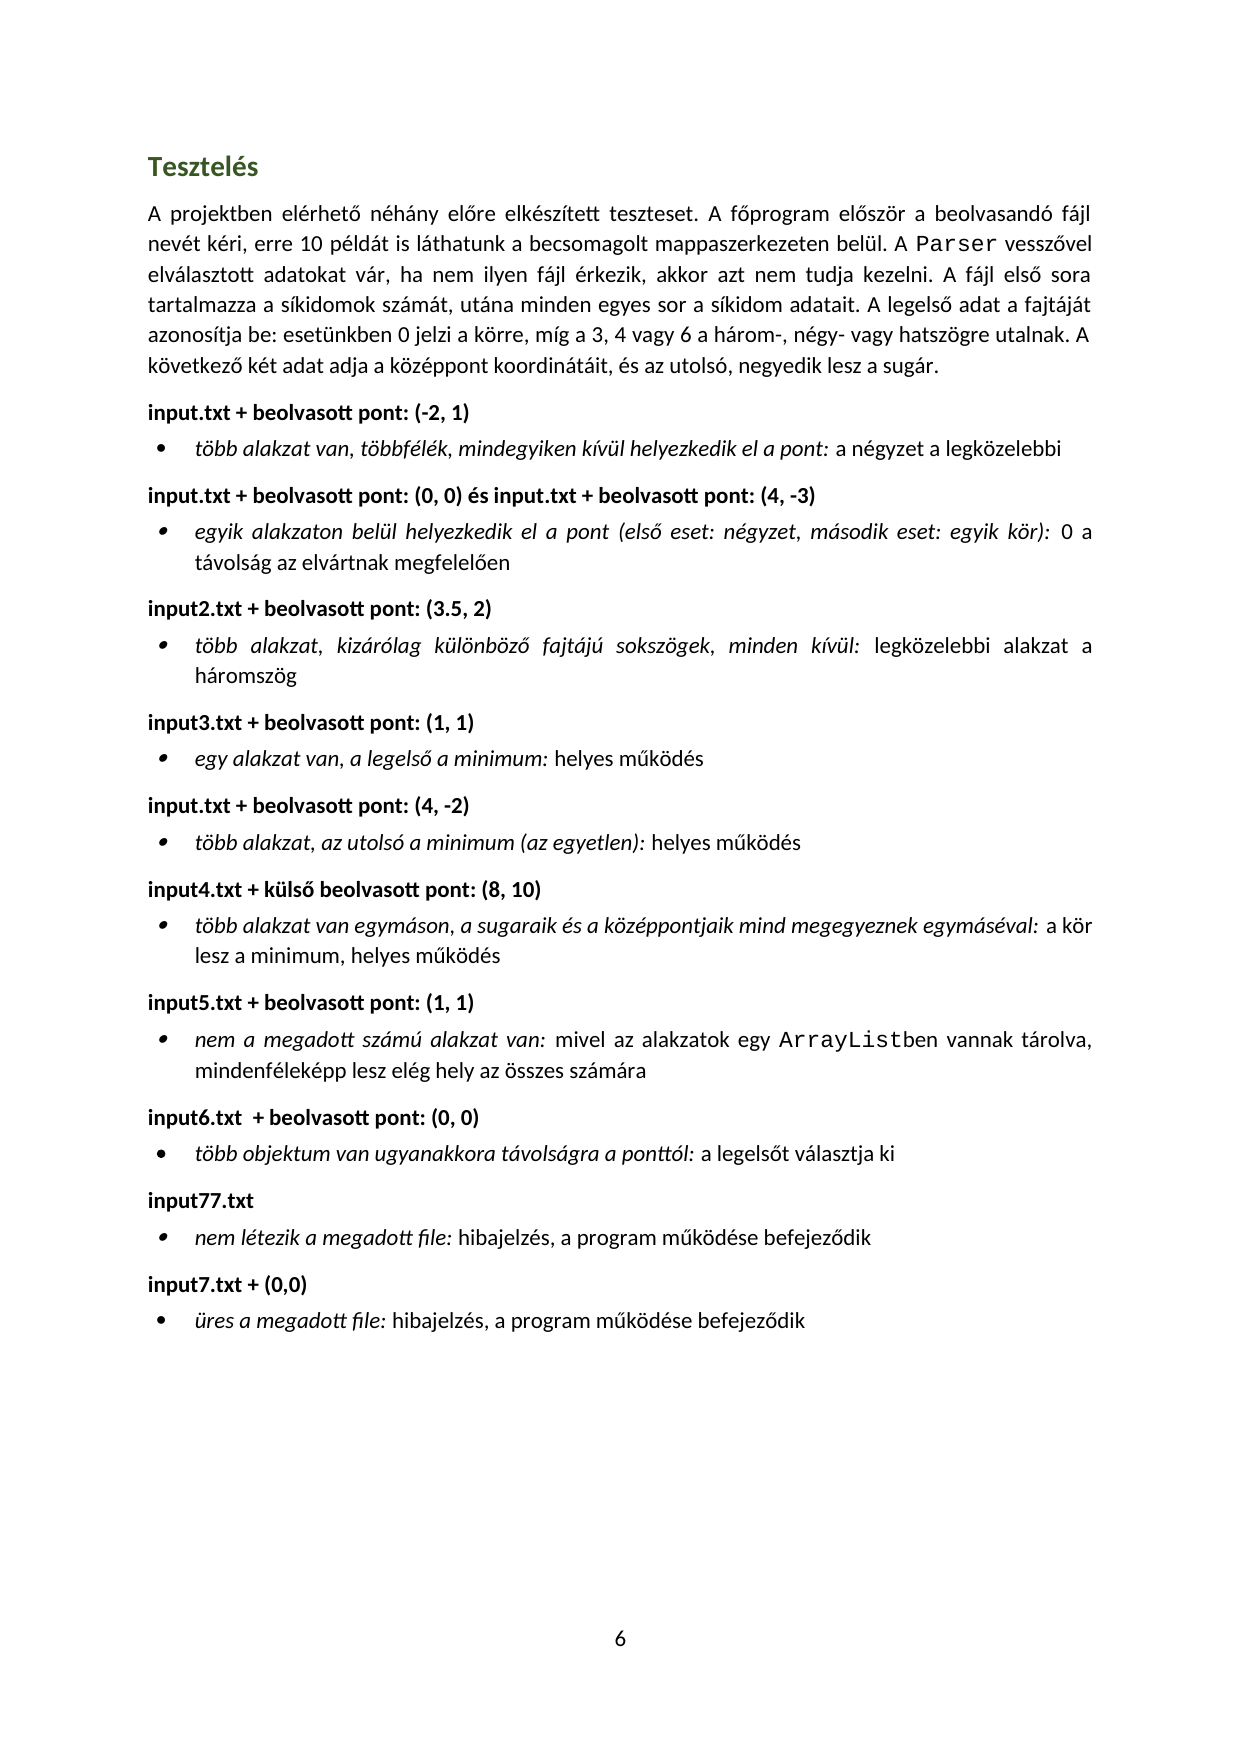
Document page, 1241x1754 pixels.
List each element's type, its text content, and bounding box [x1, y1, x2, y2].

list több alakzat, kizárólag különböző fajtájú sokszögek, minden kívül: legközelebbi alakzat a háromszög [157, 631, 1092, 689]
text input.txt + beolvasott pont: (4, -2) [148, 791, 1092, 819]
text input.txt + beolvasott pont: (-2, 1) [148, 398, 1092, 426]
text input.txt + beolvasott pont: (0, 0) és input.txt + beolvasott pont: (4, -3) [148, 481, 1092, 509]
text Tesztelés [148, 148, 1092, 183]
text input3.txt + beolvasott pont: (1, 1) [148, 708, 1092, 736]
list több objektum van ugyanakkora távolságra a ponttól: a legelsőt választja ki [157, 1139, 1092, 1167]
list nem a megadott számú alakzat van: mivel az alakzatok egy ArrayListben vannak tárolva, mindenféleképp lesz elég hely az összes számára [157, 1025, 1092, 1084]
list egyik alakzaton belül helyezkedik el a pont (első eset: négyzet, második eset: egyik kör): 0 a távolság az elvártnak megfelelően [157, 517, 1092, 576]
text input4.txt + külső beolvasott pont: (8, 10) [148, 875, 1092, 903]
list több alakzat van, többfélék, mindegyiken kívül helyezkedik el a pont: a négyzet a legközelebbi [157, 434, 1092, 462]
list több alakzat, az utolsó a minimum (az egyetlen): helyes működés [157, 828, 1092, 856]
text A projektben elérhető néhány előre elkészített teszteset. A főprogram először a beolvasandó fájl nevét kéri, erre 10 példát is láthatunk a becsomagolt mappaszerkezeten belül. A Parser vesszővel elválasztott adatokat vár, ha nem ilyen fájl érkezik, akkor azt nem tudja kezelni. A fájl első sora tartalmazza a síkidomok számát, utána minden egyes sor a síkidom adatait. A legelső adat a fajtáját azonosítja be: esetünkben 0 jelzi a körre, míg a 3, 4 vagy 6 a három-, négy- vagy hatszögre utalnak. A következő két adat adja a középpont koordinátáit, és az utolsó, negyedik lesz a sugár. [148, 199, 1092, 379]
list nem létezik a megadott file: hibajelzés, a program működése befejeződik [157, 1223, 1092, 1251]
text input6.txt + beolvasott pont: (0, 0) [148, 1103, 1092, 1131]
list egy alakzat van, a legelső a minimum: helyes működés [157, 744, 1092, 773]
text input7.txt + (0,0) [148, 1270, 1092, 1298]
list üres a megadott file: hibajelzés, a program működése befejeződik [157, 1306, 1092, 1334]
text input2.txt + beolvasott pont: (3.5, 2) [148, 594, 1092, 623]
list több alakzat van egymáson, a sugaraik és a középpontjaik mind megegyeznek egymáséval: a kör lesz a minimum, helyes működés [157, 911, 1092, 969]
text input5.txt + beolvasott pont: (1, 1) [148, 988, 1092, 1016]
text input77.txt [148, 1186, 1092, 1214]
